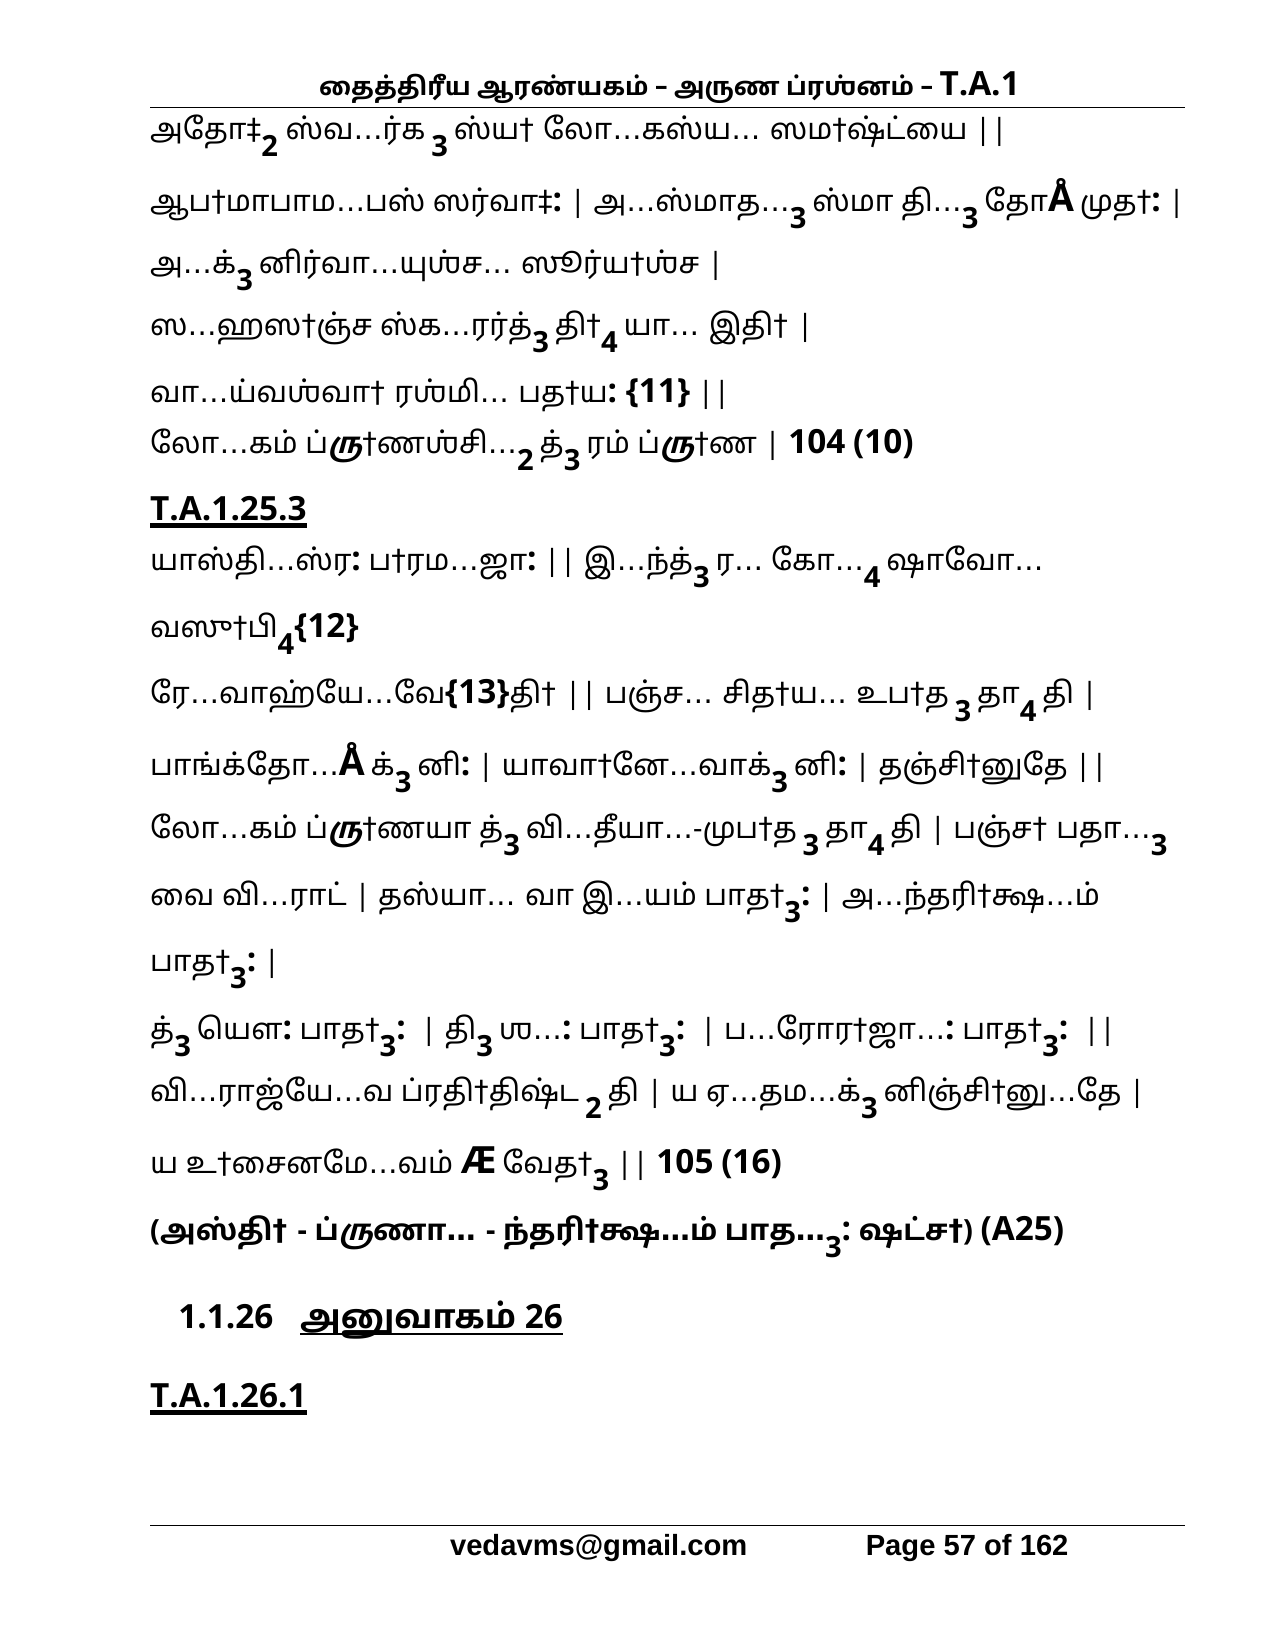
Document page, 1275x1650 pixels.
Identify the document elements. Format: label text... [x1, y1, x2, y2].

text வி…ராஜ்யே…வ ப்ரதி†திஷ்ட2தி | ய ஏ…தம…க்3னிஞ்சி†னு…தே | [150, 1071, 1185, 1127]
text த்3யௌ: பாத†3: | தி3ஶ…: பாத†3: | ப…ரோர†ஜா…: பாத†3: || [150, 1003, 1185, 1064]
text லோ…கம் ப்ரு†ணயா த்3வி…தீயா…-முப†த3தா4தி | பஞ்ச† பதா…3 வை வி…ராட் | தஸ்யா… வா இ…யம் பாத†3: | அ…ந்தரி†க்ஷ…ம் பாத†3: | [150, 807, 1185, 997]
subtitle அனுவாகம் 26 [178, 1293, 1185, 1341]
text ய உ†சைனமே…வம் Æவேத†3 || 105 (16) [150, 1133, 1185, 1198]
text (அஸ்தி† - ப்ருணா… - ந்தரி†க்ஷ…ம் பாத…3: ஷட்ச†) (A25) [150, 1205, 1185, 1266]
text T.A.1.25.3 [150, 485, 1185, 530]
text ஸ…ஹஸ†ஞ்ச ஸ்க…ரர்த்3தி†4யா… இதி† | [150, 304, 1185, 361]
text வா…ய்வஶ்வா† ரஶ்மி… பத†ய: {11} || [150, 367, 1185, 413]
text அதோ‡2 ஸ்வ…ர்க3ஸ்ய† லோ…கஸ்ய… ஸம†ஷ்ட்யை || ஆப†மாபாம…பஸ் ஸர்வா‡: | அ…ஸ்மாத…3ஸ்மா தி…3தோÅமுத†: | அ…க்3னிர்வா…யுஶ்ச… ஸூர்ய†ஶ்ச | [150, 108, 1185, 299]
text T.A.1.26.1 [150, 1372, 1185, 1417]
text யாஸ்தி…ஸ்ர: ப†ரம…ஜா: || இ…ந்த்3ர… கோ…4ஷாவோ… வஸு†பி4{12} ரே…வாஹ்யே…வே{13}தி† || பஞ்ச… சித†ய… உப†த3தா4தி | பாங்க்தோ…Åக்3னி: | யாவா†னே…வாக்3னி: | தஞ்சி†னுதே || [150, 535, 1185, 801]
text லோ…கம் ப்ரு†ணஶ்சி…2த்3ரம் ப்ரு†ண | 104 (10) [150, 418, 1185, 479]
